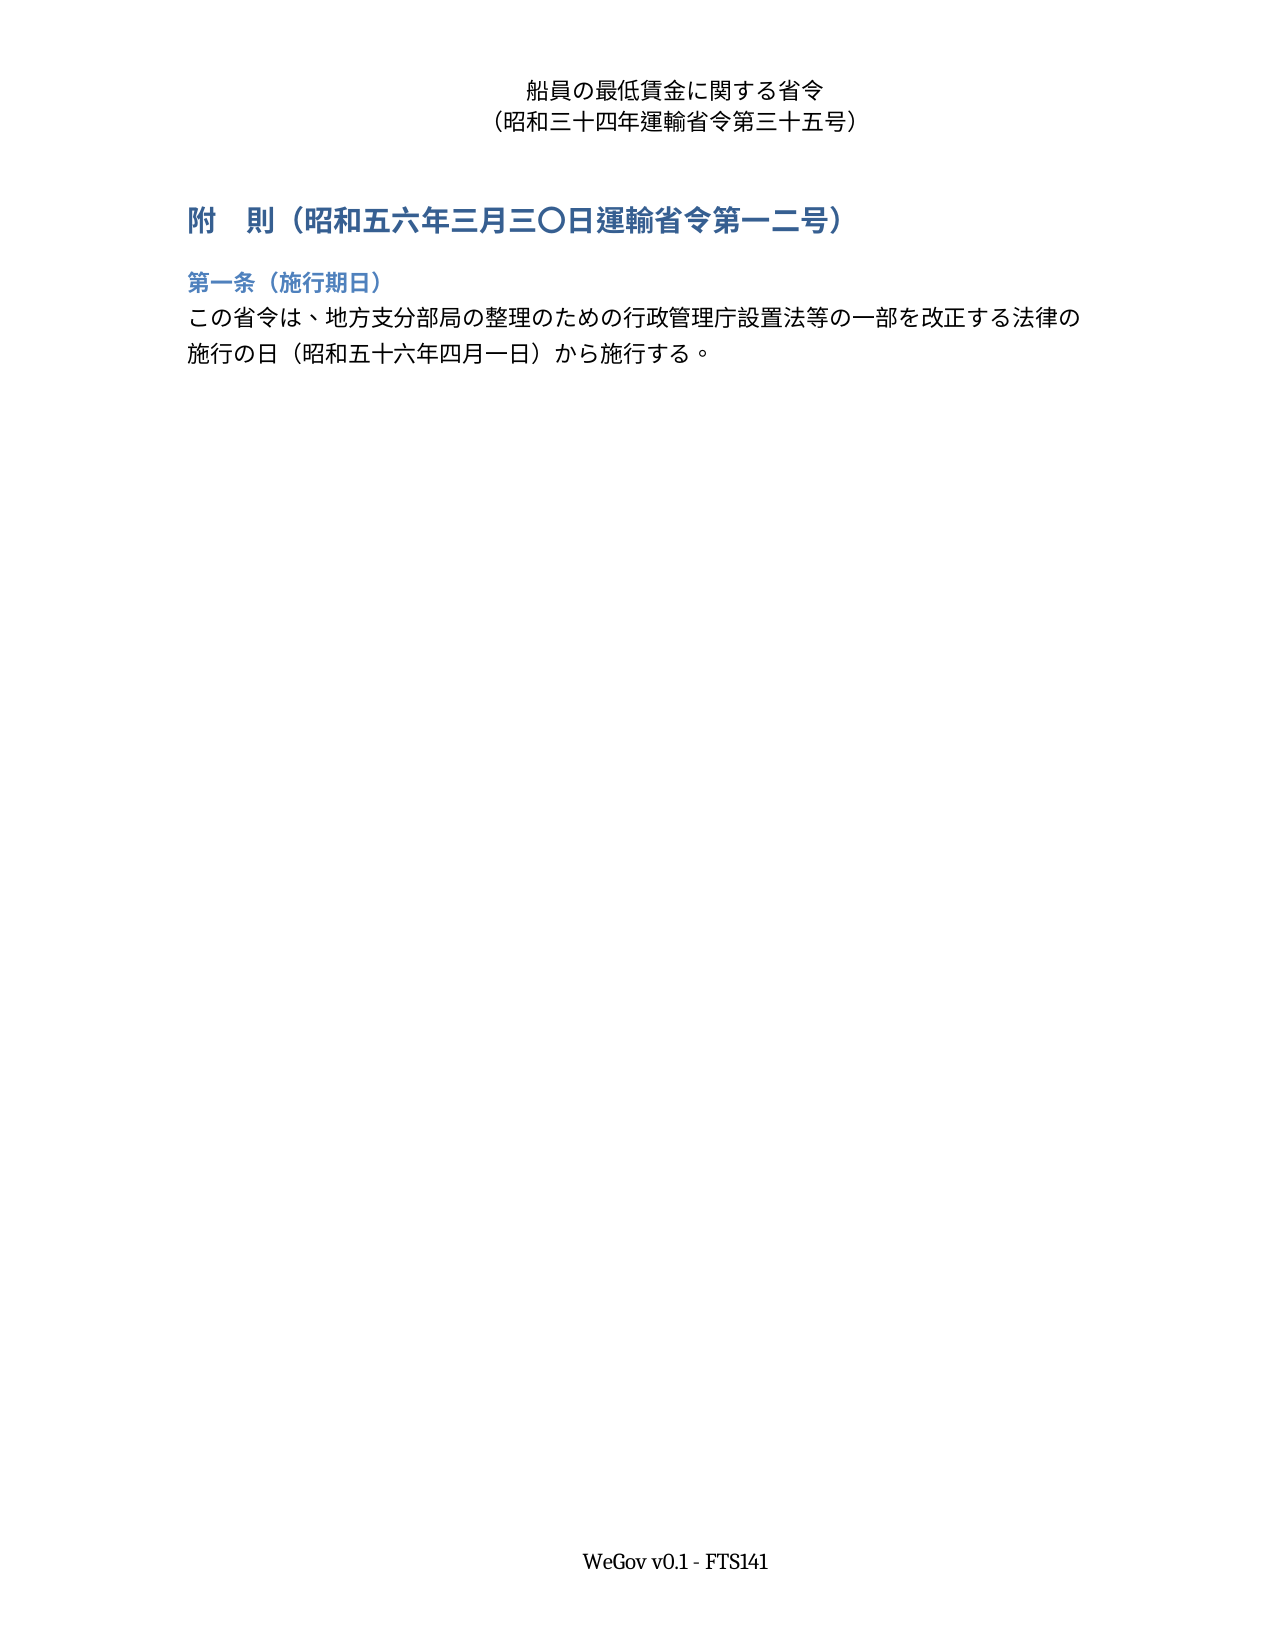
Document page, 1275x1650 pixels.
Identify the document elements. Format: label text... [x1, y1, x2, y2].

text この省令は、地方支分部局の整理のための行政管理庁設置法等の一部を改正する法律の施行の日（昭和五十六年四月一日）から施行する。 [187, 302, 1087, 369]
subtitle 第一条（施行期日） [187, 266, 1087, 298]
subtitle 附 則（昭和五六年三月三〇日運輸省令第一二号） [187, 200, 1087, 240]
